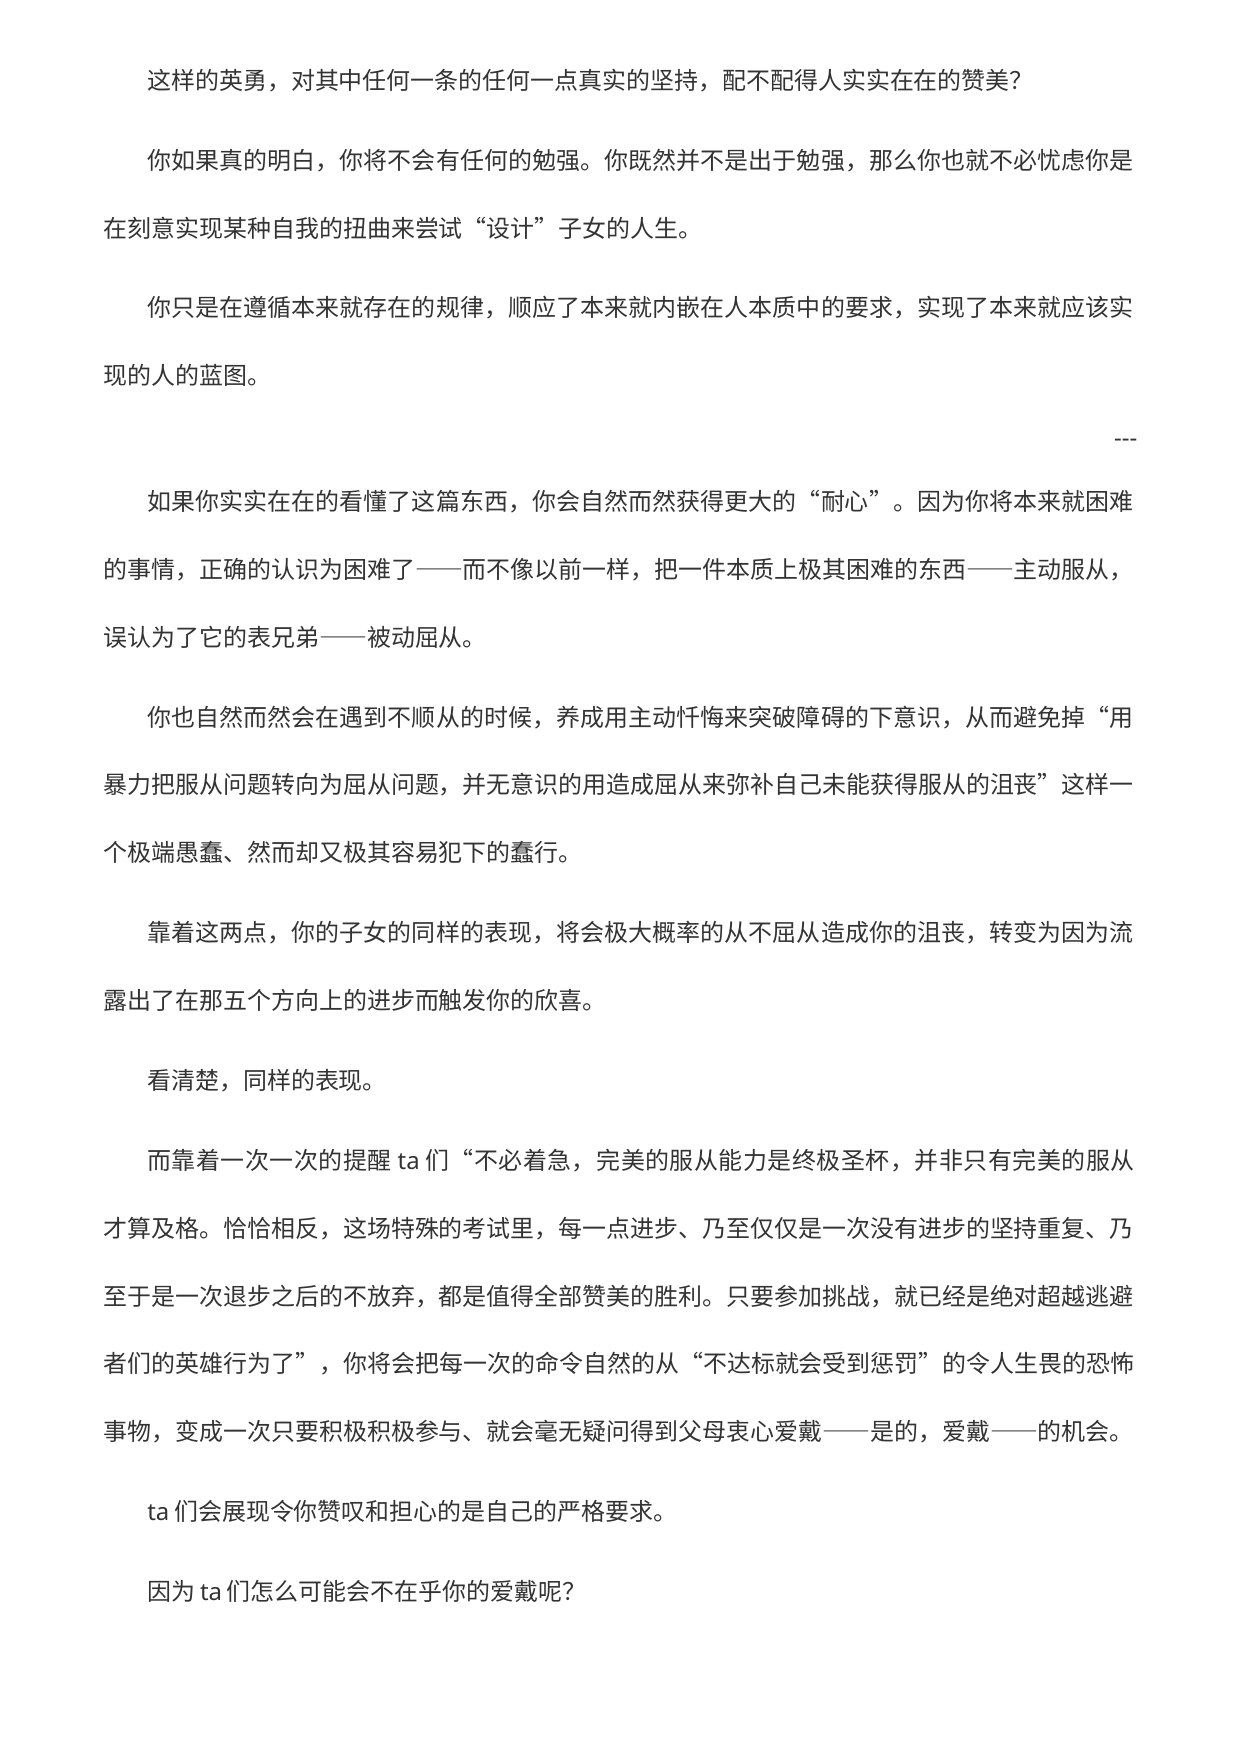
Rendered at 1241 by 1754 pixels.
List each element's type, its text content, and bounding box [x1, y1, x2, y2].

text 你也自然而然会在遇到不顺从的时候，养成用主动忏悔来突破障碍的下意识，从而避免掉“用暴力把服从问题转向为屈从问题，并无意识的用造成屈从来弥补自己未能获得服从的沮丧”这样一个极端愚蠢、然而却又极其容易犯下的蠢行。 [103, 682, 1137, 885]
text 因为ta们怎么可能会不在乎你的爱戴呢？ [103, 1556, 1137, 1624]
text 如果你实实在在的看懂了这篇东西，你会自然而然获得更大的“耐心”。因为你将本来就困难的事情，正确的认识为困难了——而不像以前一样，把一件本质上极其困难的东西——主动服从，误认为了它的表兄弟——被动屈从。 [103, 466, 1137, 670]
text ta们会展现令你赞叹和担心的是自己的严格要求。 [103, 1476, 1137, 1544]
text 你如果真的明白，你将不会有任何的勉强。你既然并不是出于勉强，那么你也就不必忧虑你是在刻意实现某种自我的扭曲来尝试“设计”子女的人生。 [103, 125, 1137, 261]
text --- [103, 420, 1137, 454]
text 看清楚，同样的表现。 [103, 1045, 1137, 1113]
text 这样的英勇，对其中任何一条的任何一点真实的坚持，配不配得人实实在在的赞美？ [103, 45, 1137, 113]
text 靠着这两点，你的子女的同样的表现，将会极大概率的从不屈从造成你的沮丧，转变为因为流露出了在那五个方向上的进步而触发你的欣喜。 [103, 897, 1137, 1033]
text 而靠着一次一次的提醒ta们“不必着急，完美的服从能力是终极圣杯，并非只有完美的服从才算及格。恰恰相反，这场特殊的考试里，每一点进步、乃至仅仅是一次没有进步的坚持重复、乃至于是一次退步之后的不放弃，都是值得全部赞美的胜利。只要参加挑战，就已经是绝对超越逃避者们的英雄行为了”，你将会把每一次的命令自然的从“不达标就会受到惩罚”的令人生畏的恐怖事物，变成一次只要积极积极参与、就会毫无疑问得到父母衷心爱戴——是的，爱戴——的机会。 [103, 1125, 1137, 1464]
text 你只是在遵循本来就存在的规律，顺应了本来就内嵌在人本质中的要求，实现了本来就应该实现的人的蓝图。 [103, 272, 1137, 408]
